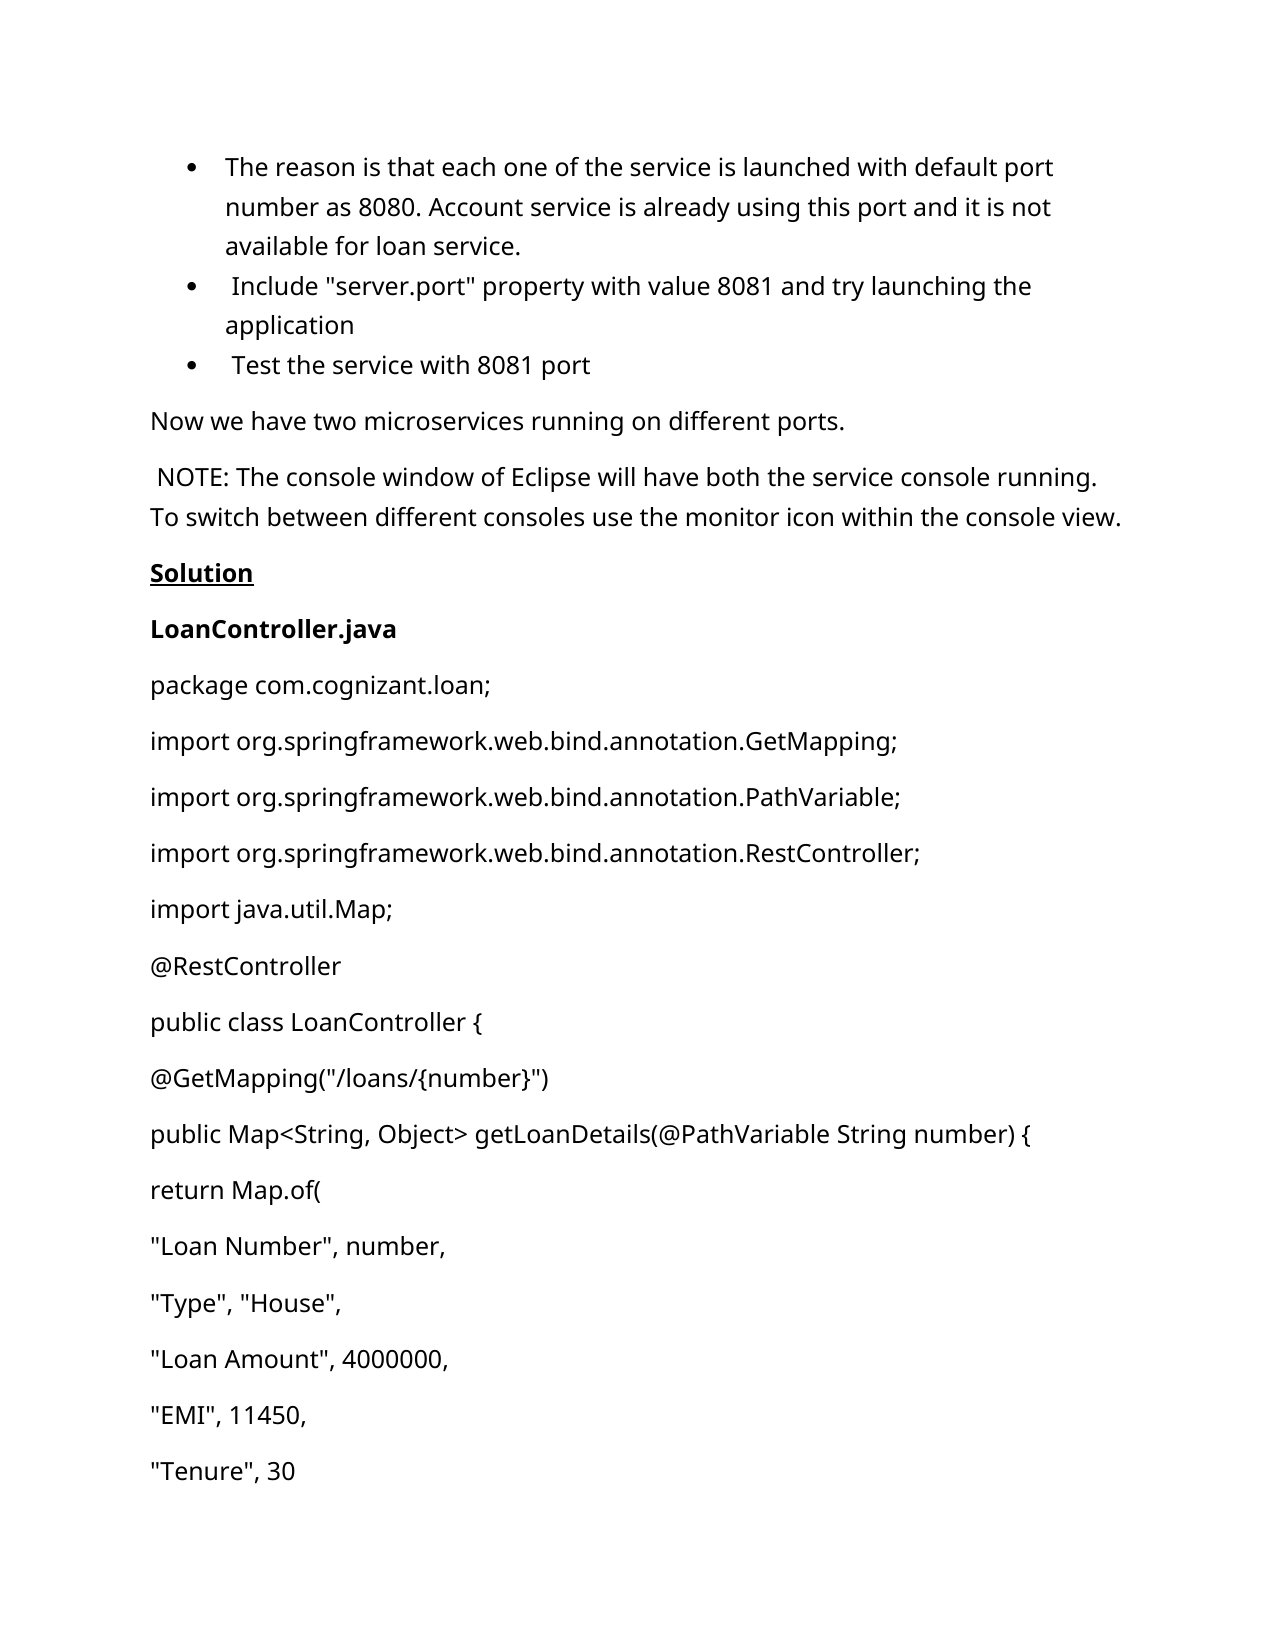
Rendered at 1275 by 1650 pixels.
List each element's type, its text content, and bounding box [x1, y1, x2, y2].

text Now we have two microservices running on different ports. [150, 403, 1125, 438]
text "Loan Number", number, [150, 1229, 1125, 1263]
text public Map<String, Object> getLoanDetails(@PathVariable String number) { [150, 1117, 1125, 1151]
text import org.springframework.web.bind.annotation.PathVariable; [150, 780, 1125, 814]
text import org.springframework.web.bind.annotation.GetMapping; [150, 724, 1125, 758]
text LoanController.java [150, 611, 1125, 646]
text Solution [150, 555, 1125, 589]
text public class LoanController { [150, 1004, 1125, 1038]
list Test the service with 8081 port [187, 347, 1125, 381]
text import java.util.Map; [150, 892, 1125, 926]
list Include "server.port" property with value 8081 and try launching the application [187, 268, 1125, 342]
text import org.springframework.web.bind.annotation.RestController; [150, 836, 1125, 870]
text "Loan Amount", 4000000, [150, 1341, 1125, 1375]
text @RestController [150, 948, 1125, 982]
text return Map.of( [150, 1173, 1125, 1207]
text @GetMapping("/loans/{number}") [150, 1061, 1125, 1095]
text package com.cognizant.loan; [150, 668, 1125, 702]
text NOTE: The console window of Eclipse will have both the service console running. To switch between different consoles use the monitor icon within the console view. [150, 460, 1125, 533]
list The reason is that each one of the service is launched with default port number as 8080. Account service is already using this port and it is not available for loan service. [187, 150, 1125, 263]
text "Type", "House", [150, 1285, 1125, 1319]
text "Tenure", 30 [150, 1454, 1125, 1488]
text "EMI", 11450, [150, 1397, 1125, 1432]
